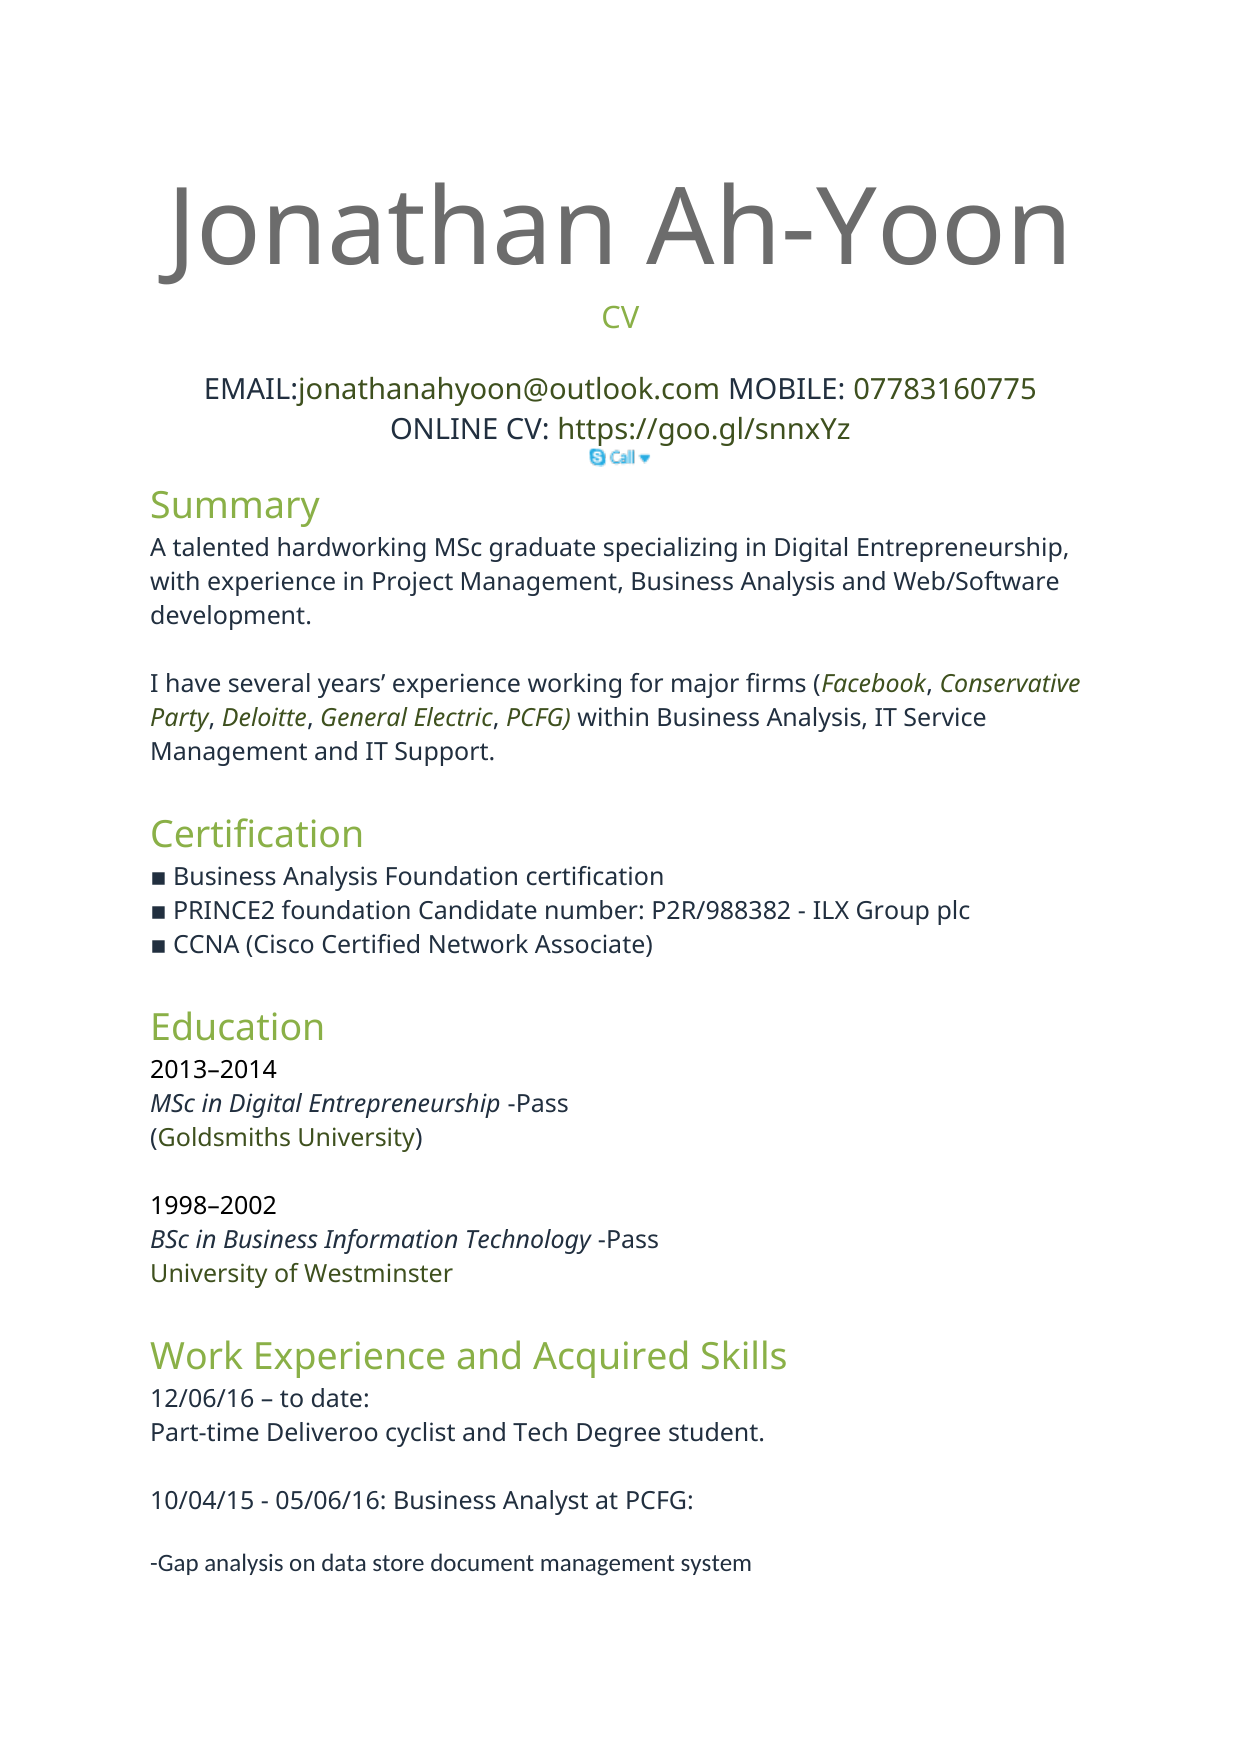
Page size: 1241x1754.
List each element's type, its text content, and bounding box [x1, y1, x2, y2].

text A talented hardworking MSc graduate specializing in Digital Entrepreneurship, with experience in Project Management, Business Analysis and Web/Software development. [150, 529, 1090, 632]
picture [588, 447, 652, 467]
text Education [150, 1001, 1090, 1052]
list Business Analysis Foundation certification [150, 859, 1090, 893]
text 2013–2014 [150, 1052, 1090, 1086]
text 10/04/15 - 05/06/16: Business Analyst at PCFG: [150, 1483, 1090, 1517]
text 12/06/16 – to date: [150, 1381, 1090, 1415]
text BSc in Business Information Technology -Pass [150, 1222, 1090, 1256]
text (Goldsmiths University) [150, 1120, 1090, 1154]
list PRINCE2 foundation Candidate number: P2R/988382 - ILX Group plc [150, 893, 1090, 927]
text I have several years’ experience working for major firms (Facebook, Conservative Party, Deloitte, General Electric, PCFG) within Business Analysis, IT Service Management and IT Support. [150, 666, 1090, 768]
text -Gap analysis on data store document management system [150, 1547, 1090, 1578]
text Certification [150, 808, 1090, 859]
text Work Experience and Acquired Skills [150, 1330, 1090, 1381]
text Part-time Deliveroo cyclist and Tech Degree student. [150, 1415, 1090, 1449]
text Jonathan Ah-Yoon CV [150, 150, 1090, 368]
text 1998–2002 [150, 1188, 1090, 1222]
text EMAIL:jonathanahyoon@outlook.com MOBILE: 07783160775 ONLINE CV: https://goo.gl/snnxYz [150, 368, 1090, 448]
list CCNA (Cisco Certified Network Associate) [150, 927, 1090, 961]
text Summary [150, 478, 1090, 529]
text MSc in Digital Entrepreneurship -Pass [150, 1086, 1090, 1120]
text University of Westminster [150, 1256, 1090, 1290]
